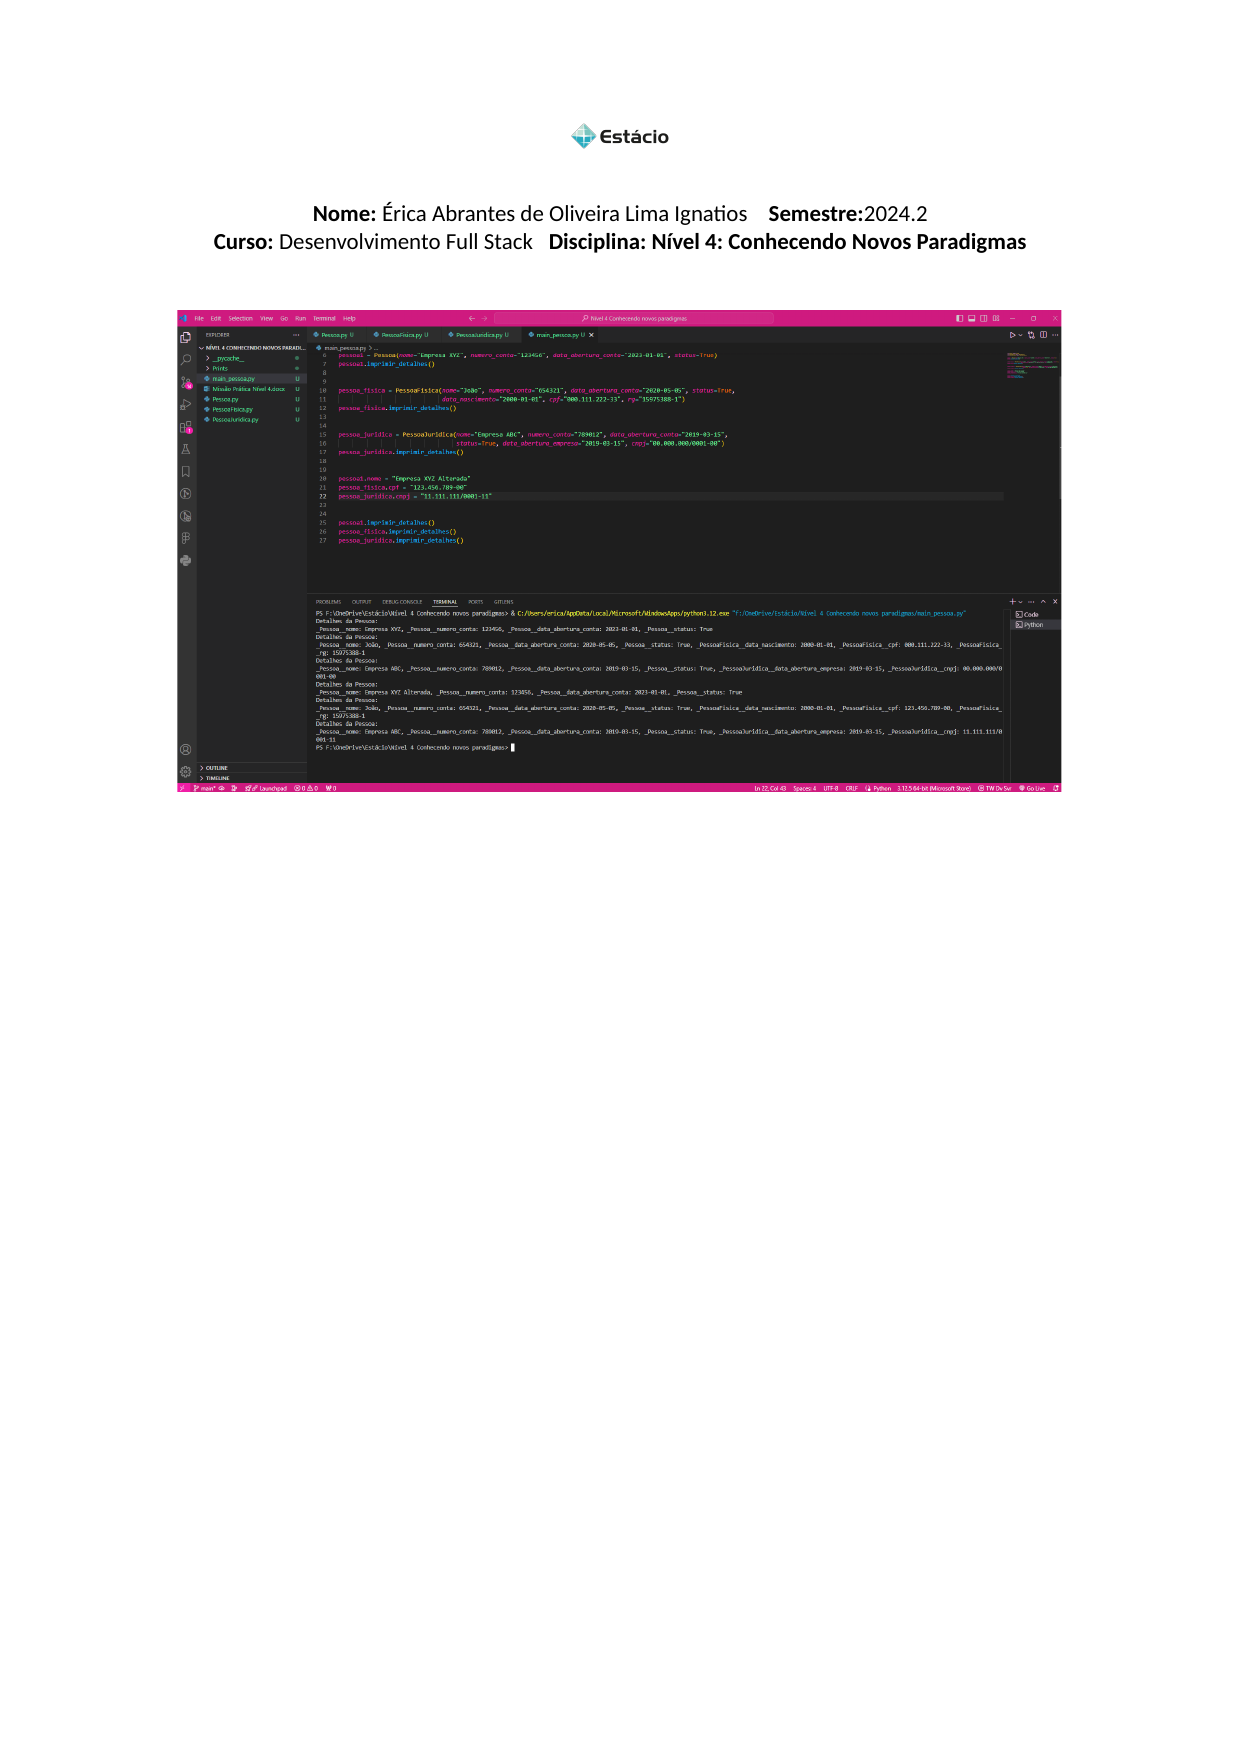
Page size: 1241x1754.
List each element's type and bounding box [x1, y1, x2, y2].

picture [557, 73, 683, 199]
picture [177, 310, 1062, 792]
